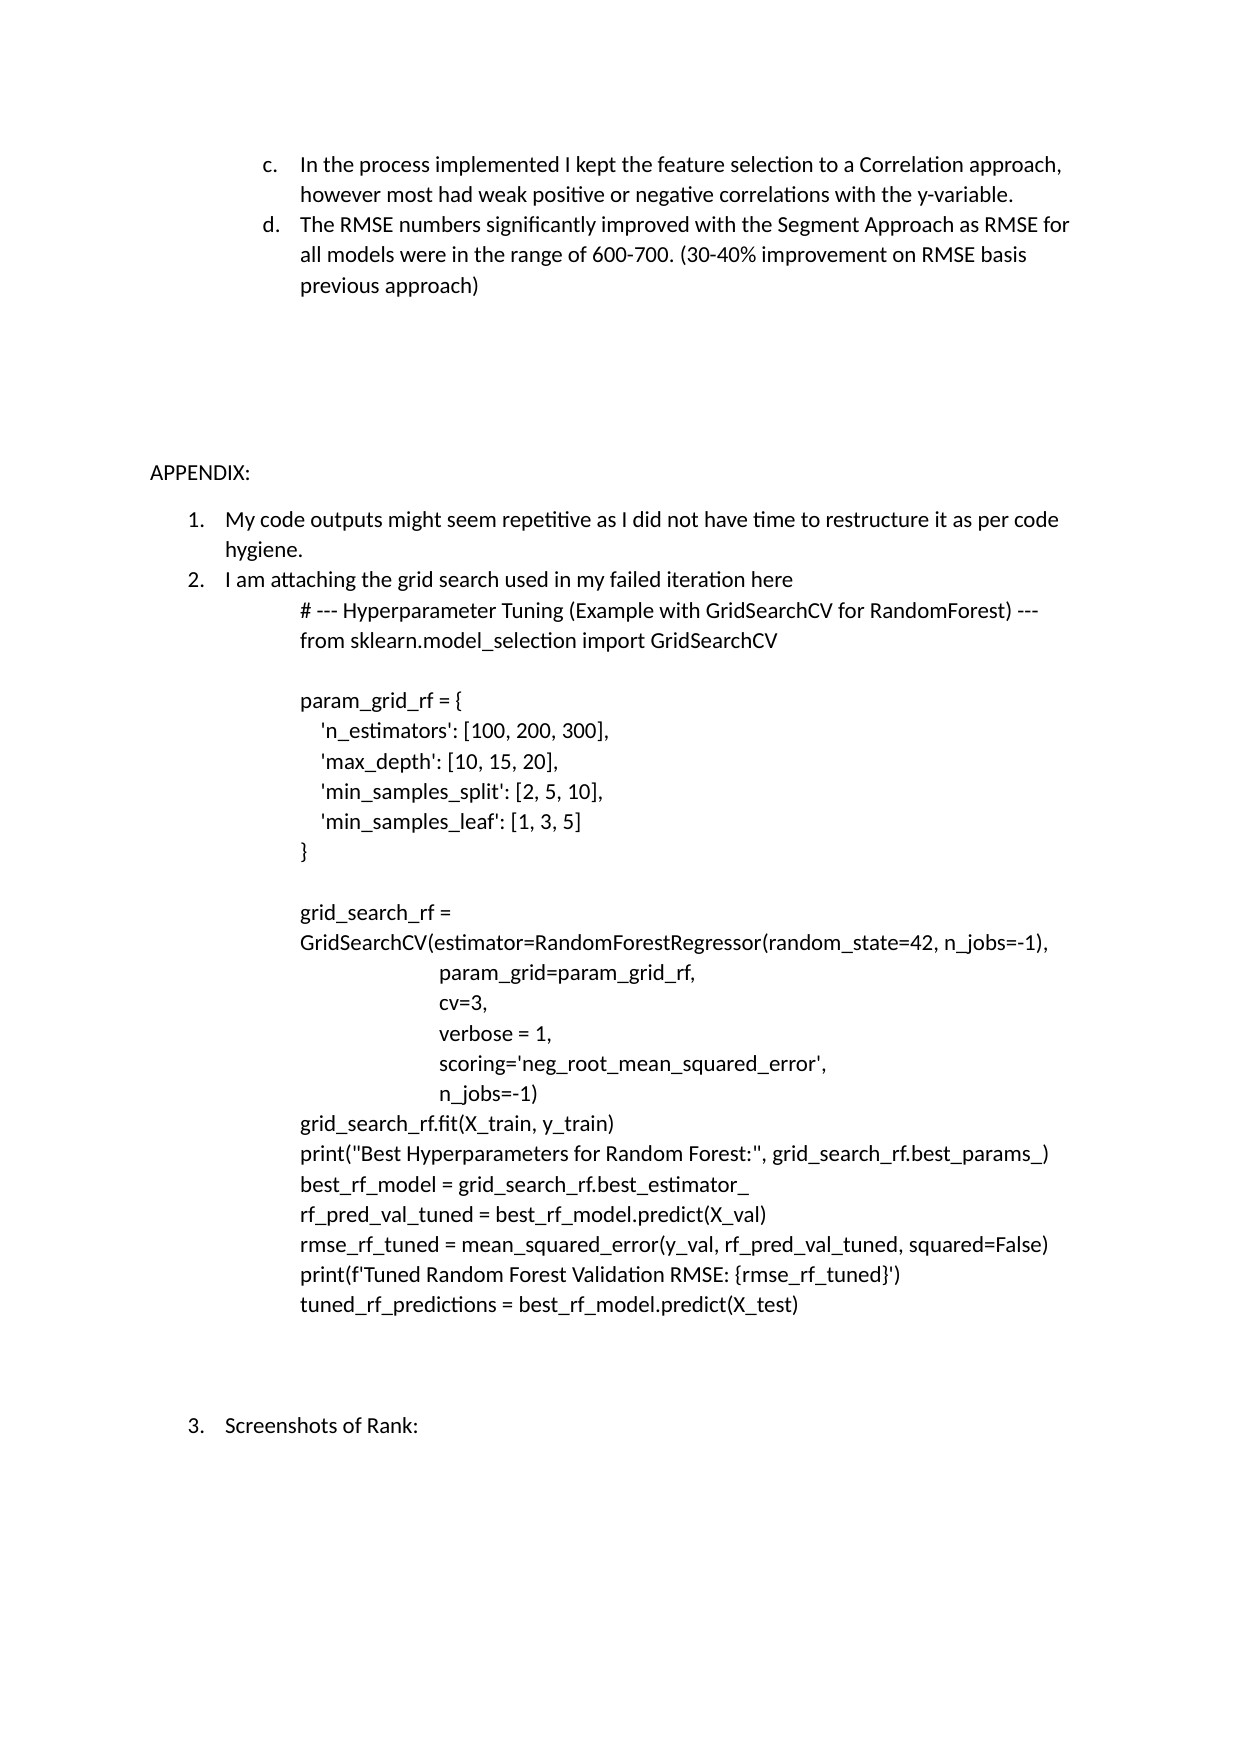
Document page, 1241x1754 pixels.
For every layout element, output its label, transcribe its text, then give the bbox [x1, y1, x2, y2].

list param_grid=param_grid_rf, [300, 958, 1090, 986]
list # --- Hyperparameter Tuning (Example with GridSearchCV for RandomForest) --- [300, 596, 1090, 624]
list 'min_samples_split': [2, 5, 10], [300, 777, 1090, 805]
list verbose = 1, [300, 1019, 1090, 1047]
list scoring='neg_root_mean_squared_error', [300, 1049, 1090, 1077]
list Screenshots of Rank: [187, 1411, 1090, 1439]
list 'n_estimators': [100, 200, 300], [300, 717, 1090, 745]
list 'max_depth': [10, 15, 20], [300, 747, 1090, 775]
list param_grid_rf = { [300, 686, 1090, 714]
list My code outputs might seem repetitive as I did not have time to restructure it as per code hygiene. [187, 505, 1090, 563]
list I am attaching the grid search used in my failed iteration here [187, 566, 1090, 594]
list } [300, 837, 1090, 866]
list print(f'Tuned Random Forest Validation RMSE: {rmse_rf_tuned}') [300, 1260, 1090, 1288]
list rmse_rf_tuned = mean_squared_error(y_val, rf_pred_val_tuned, squared=False) [300, 1230, 1090, 1258]
text APPENDIX: [150, 458, 1090, 486]
list 'min_samples_leaf': [1, 3, 5] [300, 807, 1090, 835]
list The RMSE numbers significantly improved with the Segment Approach as RMSE for all models were in the range of 600-700. (30-40% improvement on RMSE basis previous approach) [262, 210, 1090, 299]
list cv=3, [300, 988, 1090, 1017]
list print("Best Hyperparameters for Random Forest:", grid_search_rf.best_params_) [300, 1139, 1090, 1168]
list grid_search_rf.fit(X_train, y_train) [300, 1109, 1090, 1137]
list n_jobs=-1) [300, 1079, 1090, 1107]
list tuned_rf_predictions = best_rf_model.predict(X_test) [300, 1291, 1090, 1319]
list best_rf_model = grid_search_rf.best_estimator_ [300, 1170, 1090, 1198]
list In the process implemented I kept the feature selection to a Correlation approach, however most had weak positive or negative correlations with the y-variable. [262, 150, 1090, 208]
list grid_search_rf = GridSearchCV(estimator=RandomForestRegressor(random_state=42, n_jobs=-1), [300, 898, 1090, 956]
list from sklearn.model_selection import GridSearchCV [300, 626, 1090, 654]
list rf_pred_val_tuned = best_rf_model.predict(X_val) [300, 1200, 1090, 1228]
